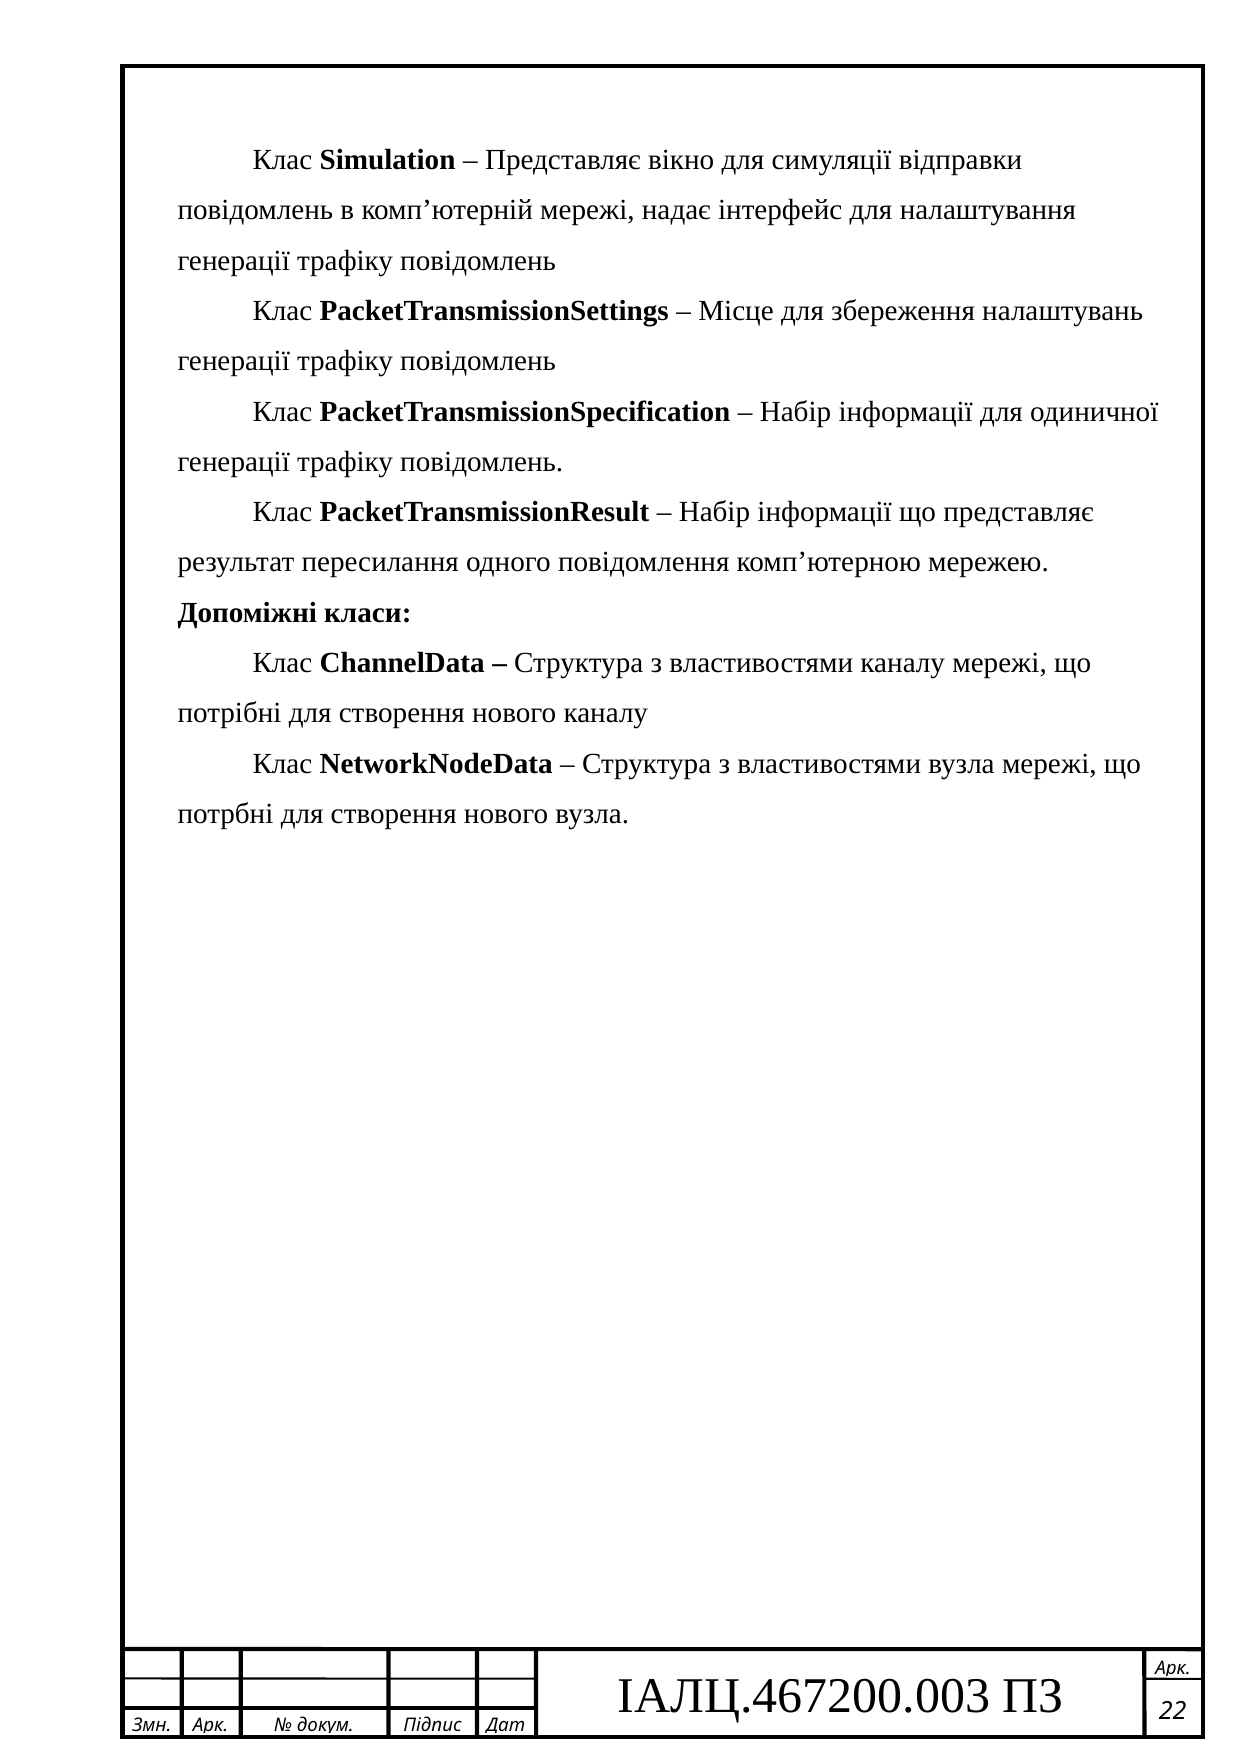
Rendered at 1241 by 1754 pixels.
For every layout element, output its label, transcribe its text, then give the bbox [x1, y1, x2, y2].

text Клас PacketTransmissionResult – Набір інформації що представляє результат пересилання одного повідомлення комп’ютерною мережею. [177, 494, 1181, 578]
text Клас PacketTransmissionSettings – Місце для збереження налаштувань генерації трафіку повідомлень [177, 293, 1181, 377]
text Клас PacketTransmissionSpecification – Набір інформації для одиничної генерації трафіку повідомлень. [177, 394, 1181, 477]
text Клас Simulation – Представляє вікно для симуляції відправки повідомлень в комп’ютерній мережі, надає інтерфейс для налаштування генерації трафіку повідомлень [177, 142, 1181, 276]
text Клас NetworkNodeData – Структура з властивостями вузла мережі, що потрбні для створення нового вузла. [177, 746, 1181, 830]
text Клас ChannelData – Структура з властивостями каналу мережі, що потрібні для створення нового каналу [177, 645, 1181, 729]
text Допоміжні класи: [177, 595, 1181, 628]
